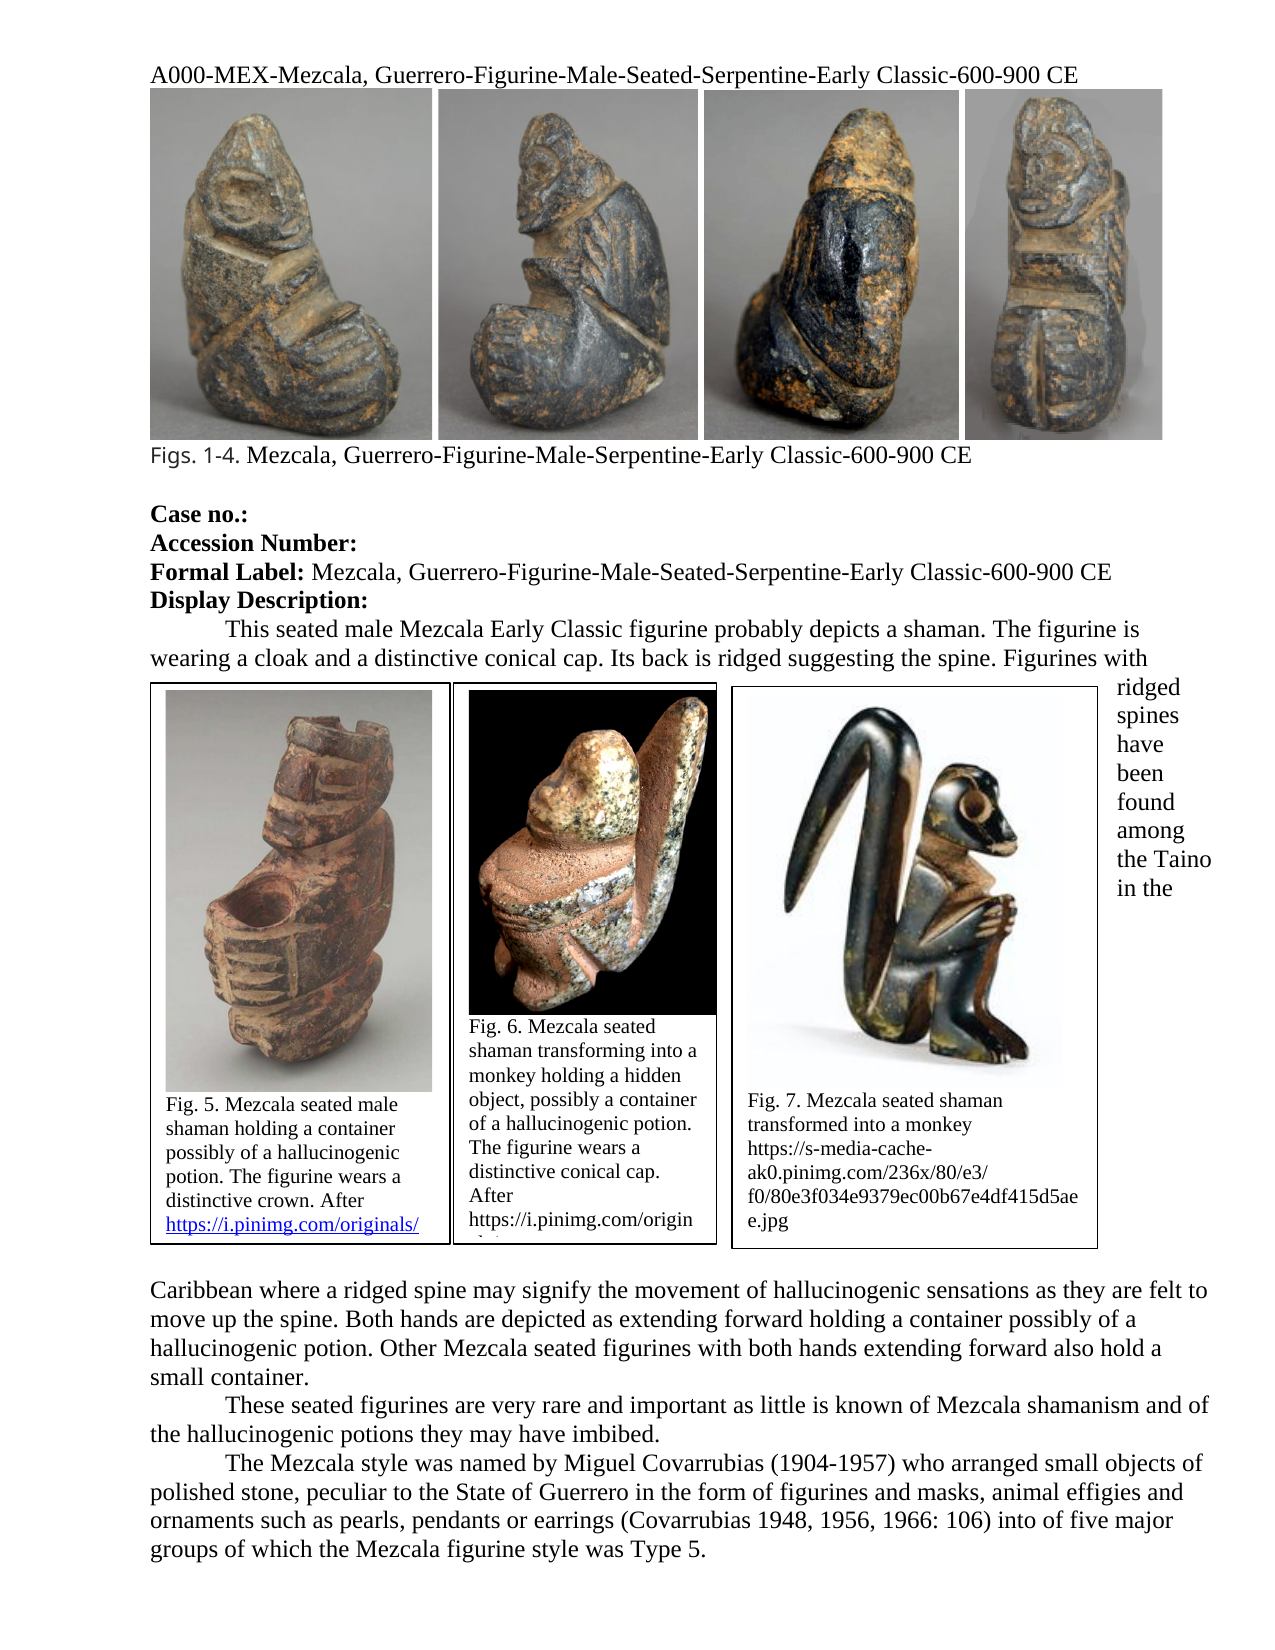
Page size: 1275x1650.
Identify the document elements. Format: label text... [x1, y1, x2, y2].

picture [468, 690, 717, 1015]
text Accession Number: [150, 528, 1215, 557]
text A000-MEX-Mezcala, Guerrero-Figurine-Male-Seated-Serpentine-Early Classic-600-900 CE [150, 60, 1215, 89]
text The Mezcala style was named by Miguel Covarrubias (1904-1957) who arranged small objects of polished stone, peculiar to the State of Guerrero in the form of figurines and masks, animal effigies and ornaments such as pearls, pendants or earrings (Covarrubias 1948, 1956, 1966: 106) into of five major groups of which the Mezcala figurine style was Type 5. [150, 1448, 1215, 1563]
text This seated male Mezcala Early Classic figurine probably depicts a shaman. The figurine is wearing a cloak and a distinctive conical cap. Its back is ridged suggesting the spine. Figurines with ridged spines have been found among the Taino in the Caribbean where a ridged spine may signify the movement of hallucinogenic sensations as they are felt to move up the spine. Both hands are depicted as extending forward holding a container possibly of a hallucinogenic potion. Other Mezcala seated figurines with both hands extending forward also hold a small container. [150, 614, 1215, 1391]
text These seated figurines are very rare and important as little is known of Mezcala shamanism and of the hallucinogenic potions they may have imbibed. [150, 1391, 1215, 1448]
text Formal Label: Mezcala, Guerrero-Figurine-Male-Seated-Serpentine-Early Classic-600-900 CE [150, 557, 1215, 586]
picture [965, 89, 1163, 440]
picture [438, 89, 698, 440]
picture [747, 694, 1063, 1088]
text Figs. 1-4. Mezcala, Guerrero-Figurine-Male-Serpentine-Early Classic-600-900 CE [150, 440, 1215, 469]
picture [704, 90, 959, 440]
text Display Description: [150, 586, 1215, 614]
picture [150, 88, 432, 440]
text Case no.: [150, 499, 1215, 528]
